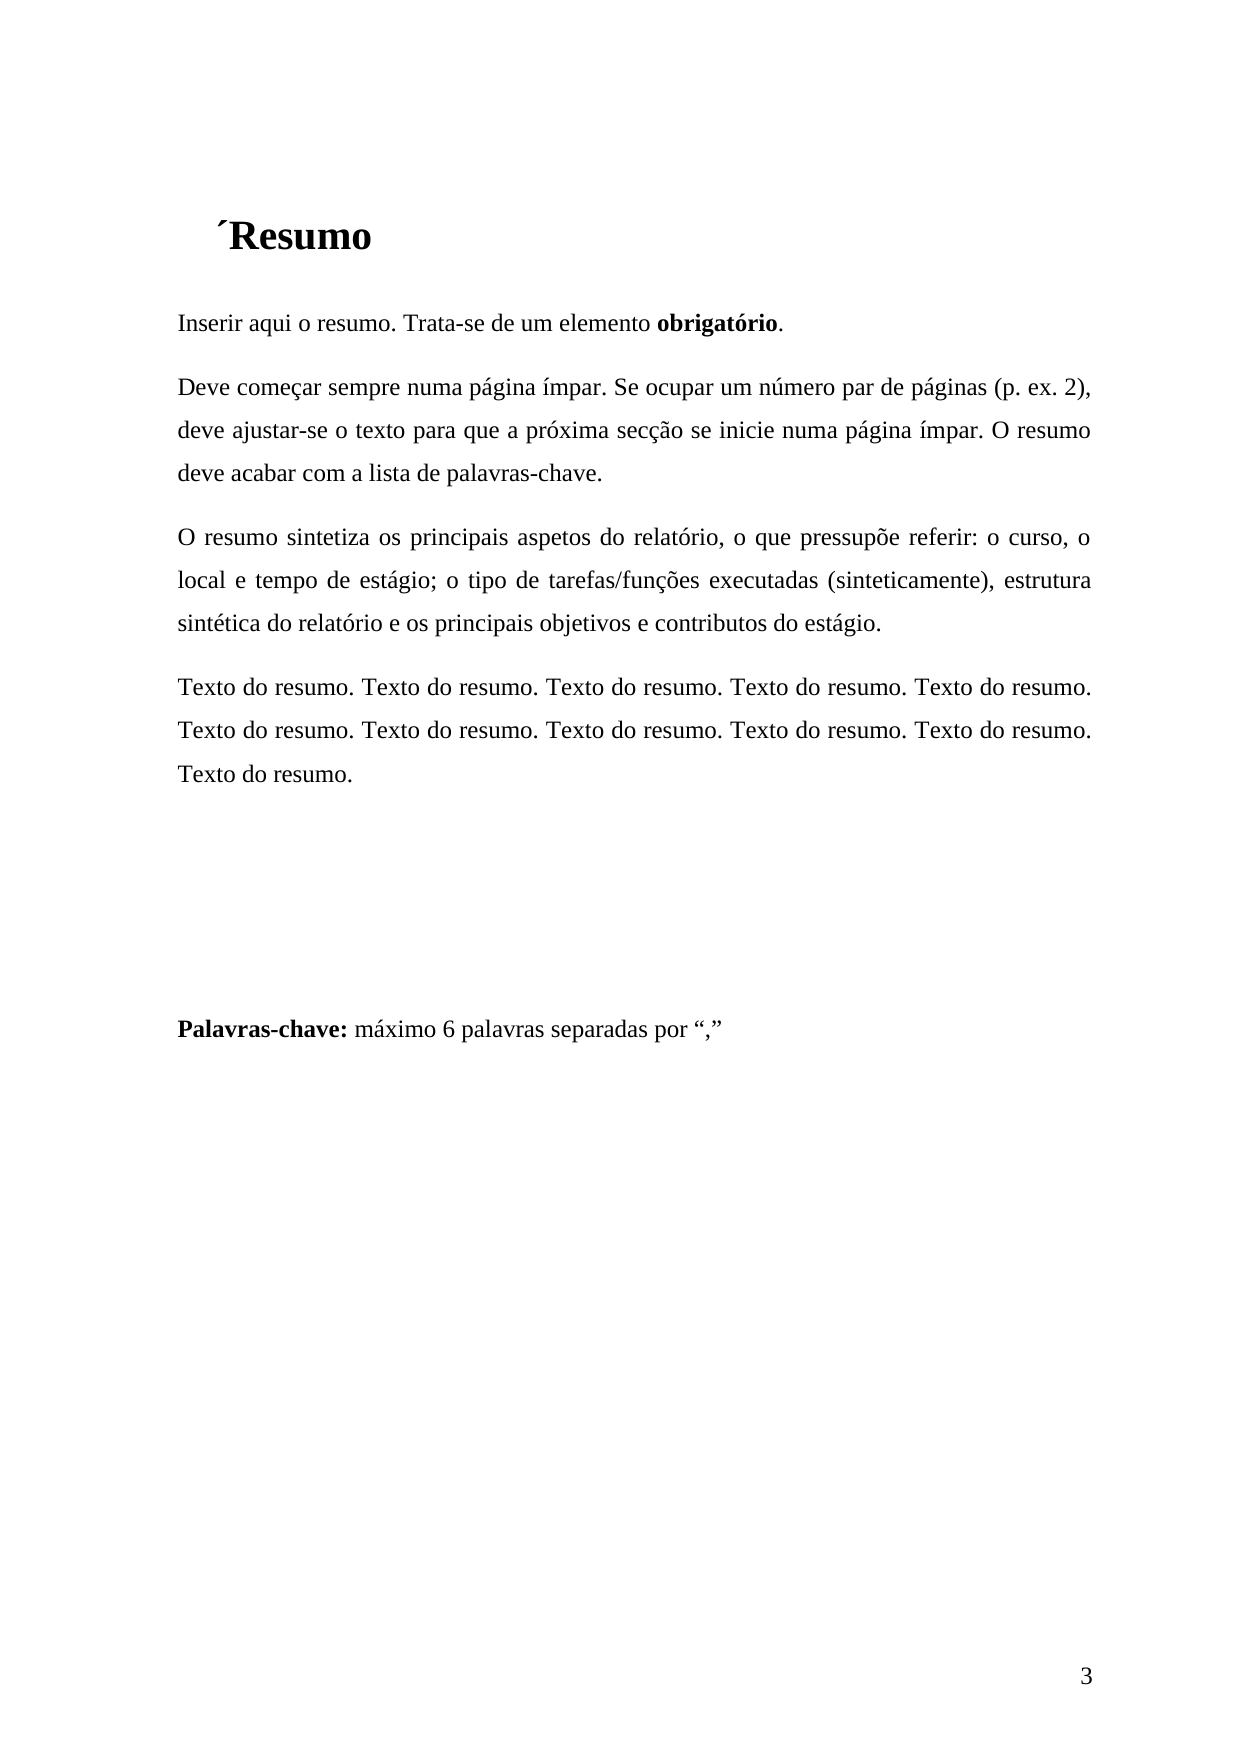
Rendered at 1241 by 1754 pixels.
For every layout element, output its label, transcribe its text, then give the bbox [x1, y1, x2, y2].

text Texto do resumo. Texto do resumo. Texto do resumo. Texto do resumo. Texto do resumo. Texto do resumo. Texto do resumo. Texto do resumo. Texto do resumo. Texto do resumo. Texto do resumo. [177, 672, 1092, 787]
text Deve começar sempre numa página ímpar. Se ocupar um número par de páginas (p. ex. 2), deve ajustar-se o texto para que a próxima secção se inicie numa página ímpar. O resumo deve acabar com a lista de palavras-chave. [177, 372, 1092, 487]
text O resumo sintetiza os principais aspetos do relatório, o que pressupõe referir: o curso, o local e tempo de estágio; o tipo de tarefas/funções executadas (sinteticamente), estrutura sintética do relatório e os principais objetivos e contributos do estágio. [177, 522, 1092, 637]
text Inserir aqui o resumo. Trata-se de um elemento obrigatório. [177, 308, 1092, 337]
text Palavras-chave: máximo 6 palavras separadas por “,” [177, 1014, 1092, 1043]
subtitle ´Resumo [215, 210, 1092, 258]
